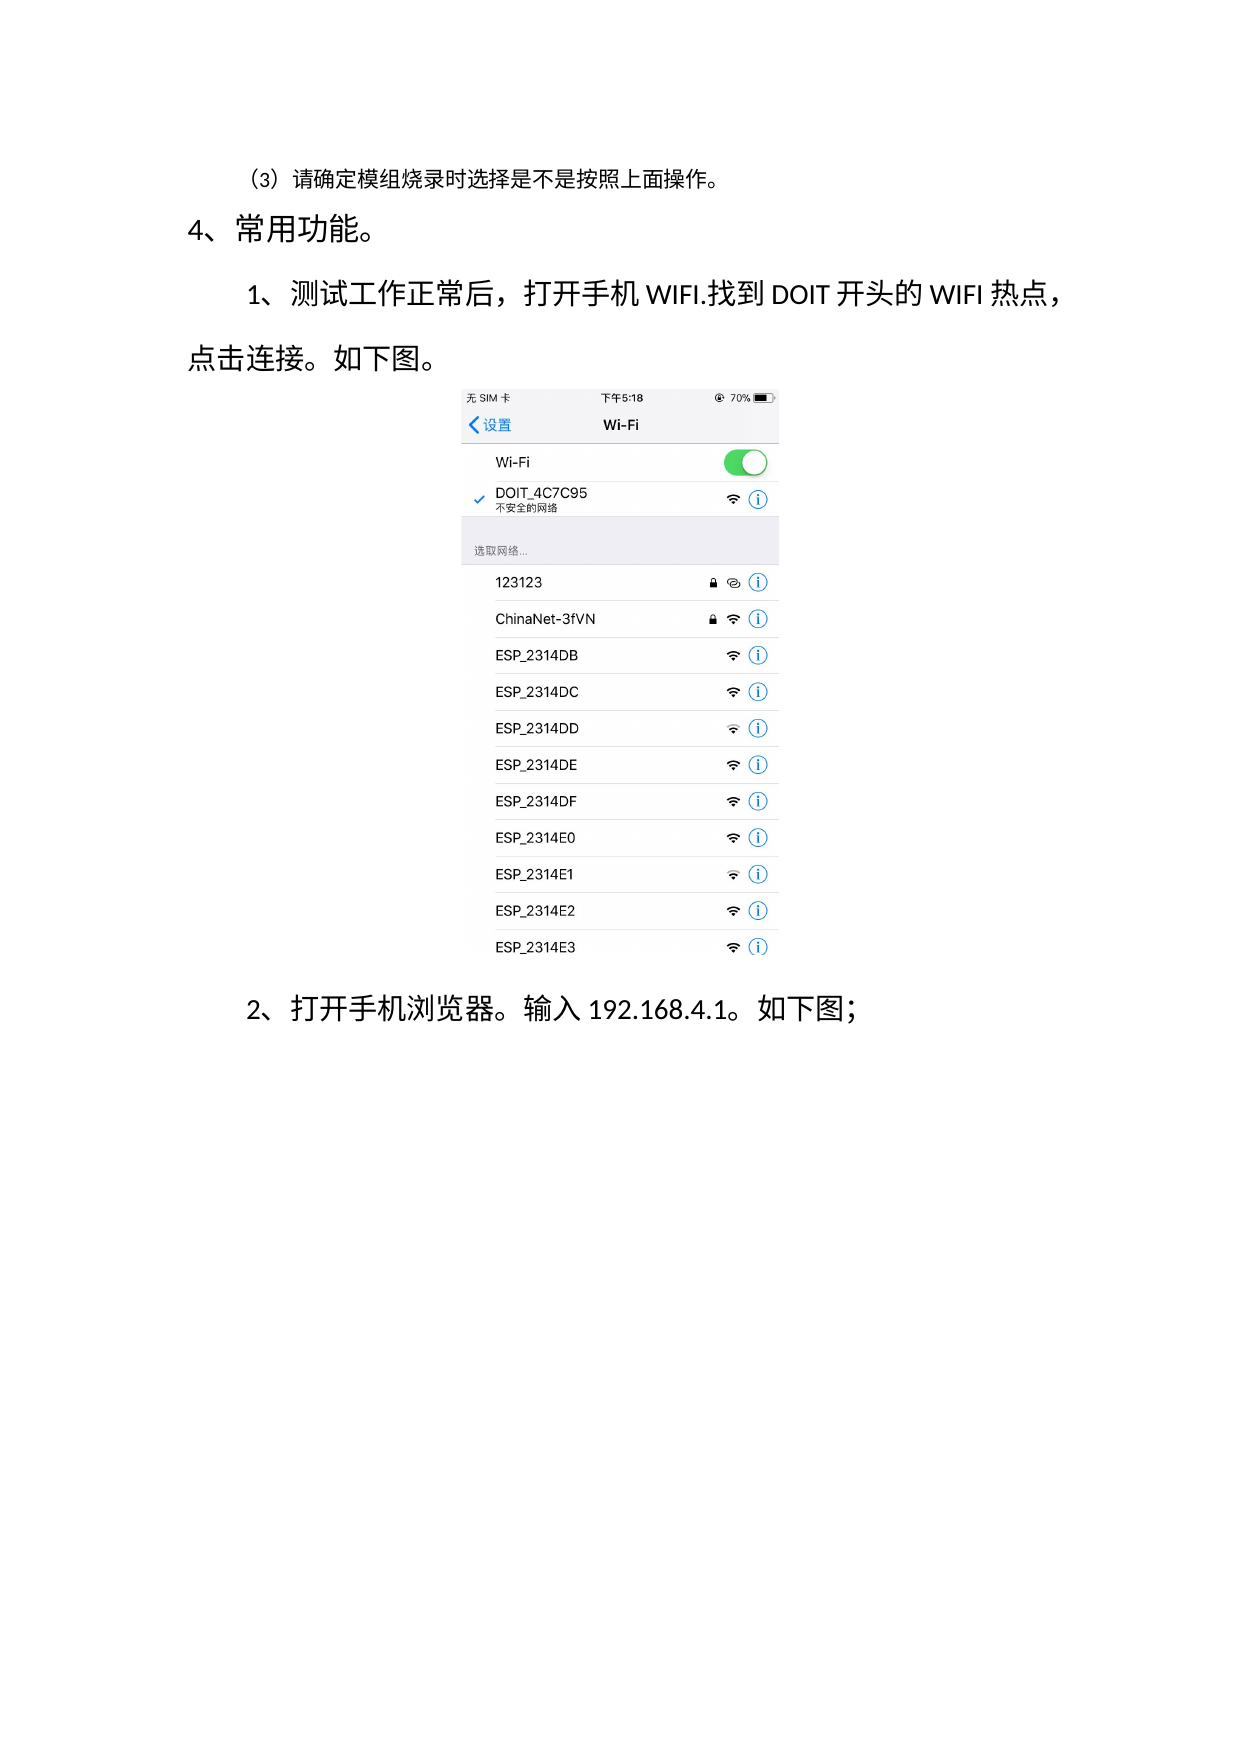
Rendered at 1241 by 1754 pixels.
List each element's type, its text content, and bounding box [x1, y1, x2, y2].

list 常用功能。 [187, 194, 1053, 259]
list 测试工作正常后，打开手机WIFI.找到DOIT开头的WIFI 热点，点击连接。如下图。 [187, 259, 1053, 389]
list （3）请确定模组烧录时选择是不是按照上面操作。 [187, 162, 1053, 194]
list 打开手机浏览器。输入192.168.4.1。如下图； [187, 974, 1053, 1039]
picture [461, 389, 779, 955]
